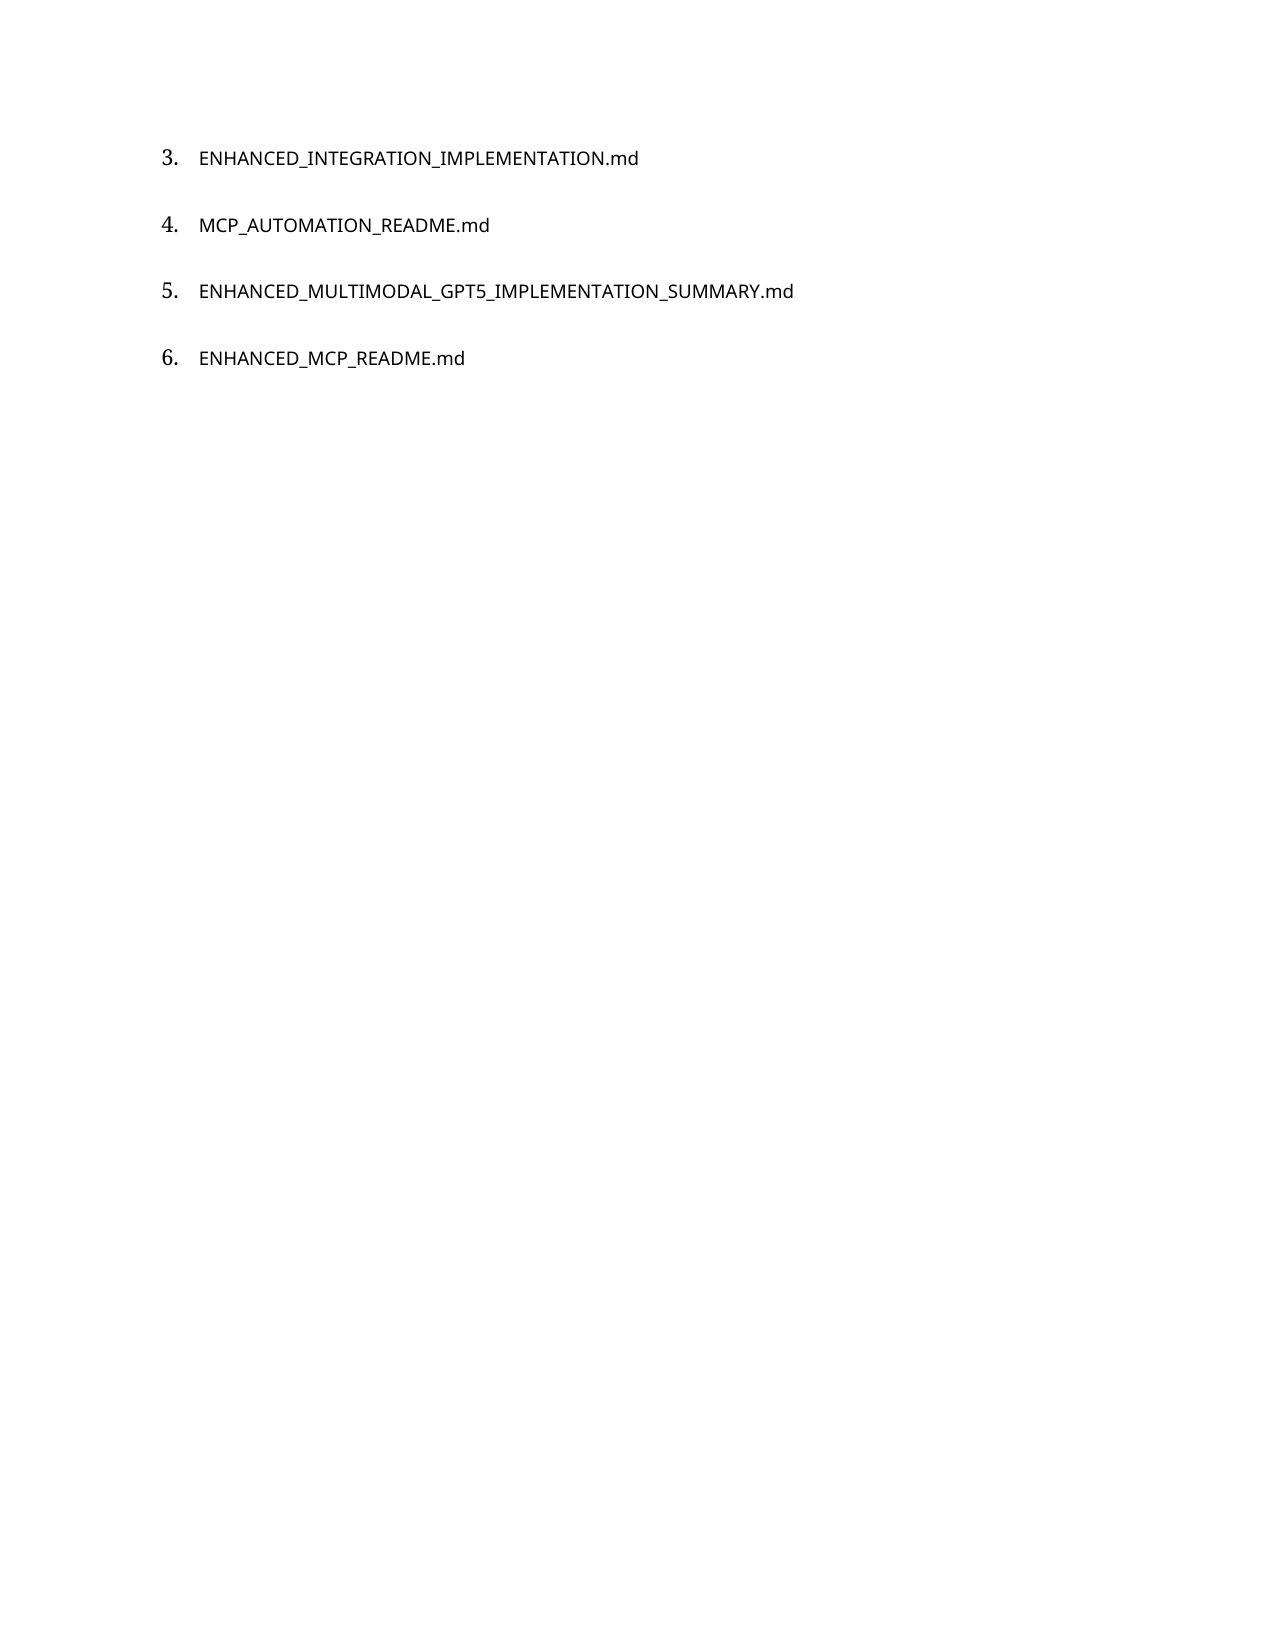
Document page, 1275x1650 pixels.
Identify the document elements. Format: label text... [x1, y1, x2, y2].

list ENHANCED_MCP_README.md [161, 342, 1133, 372]
list MCP_AUTOMATION_README.md [161, 209, 1133, 238]
list ENHANCED_INTEGRATION_IMPLEMENTATION.md [161, 142, 1133, 172]
list ENHANCED_MULTIMODAL_GPT5_IMPLEMENTATION_SUMMARY.md [161, 275, 1133, 305]
